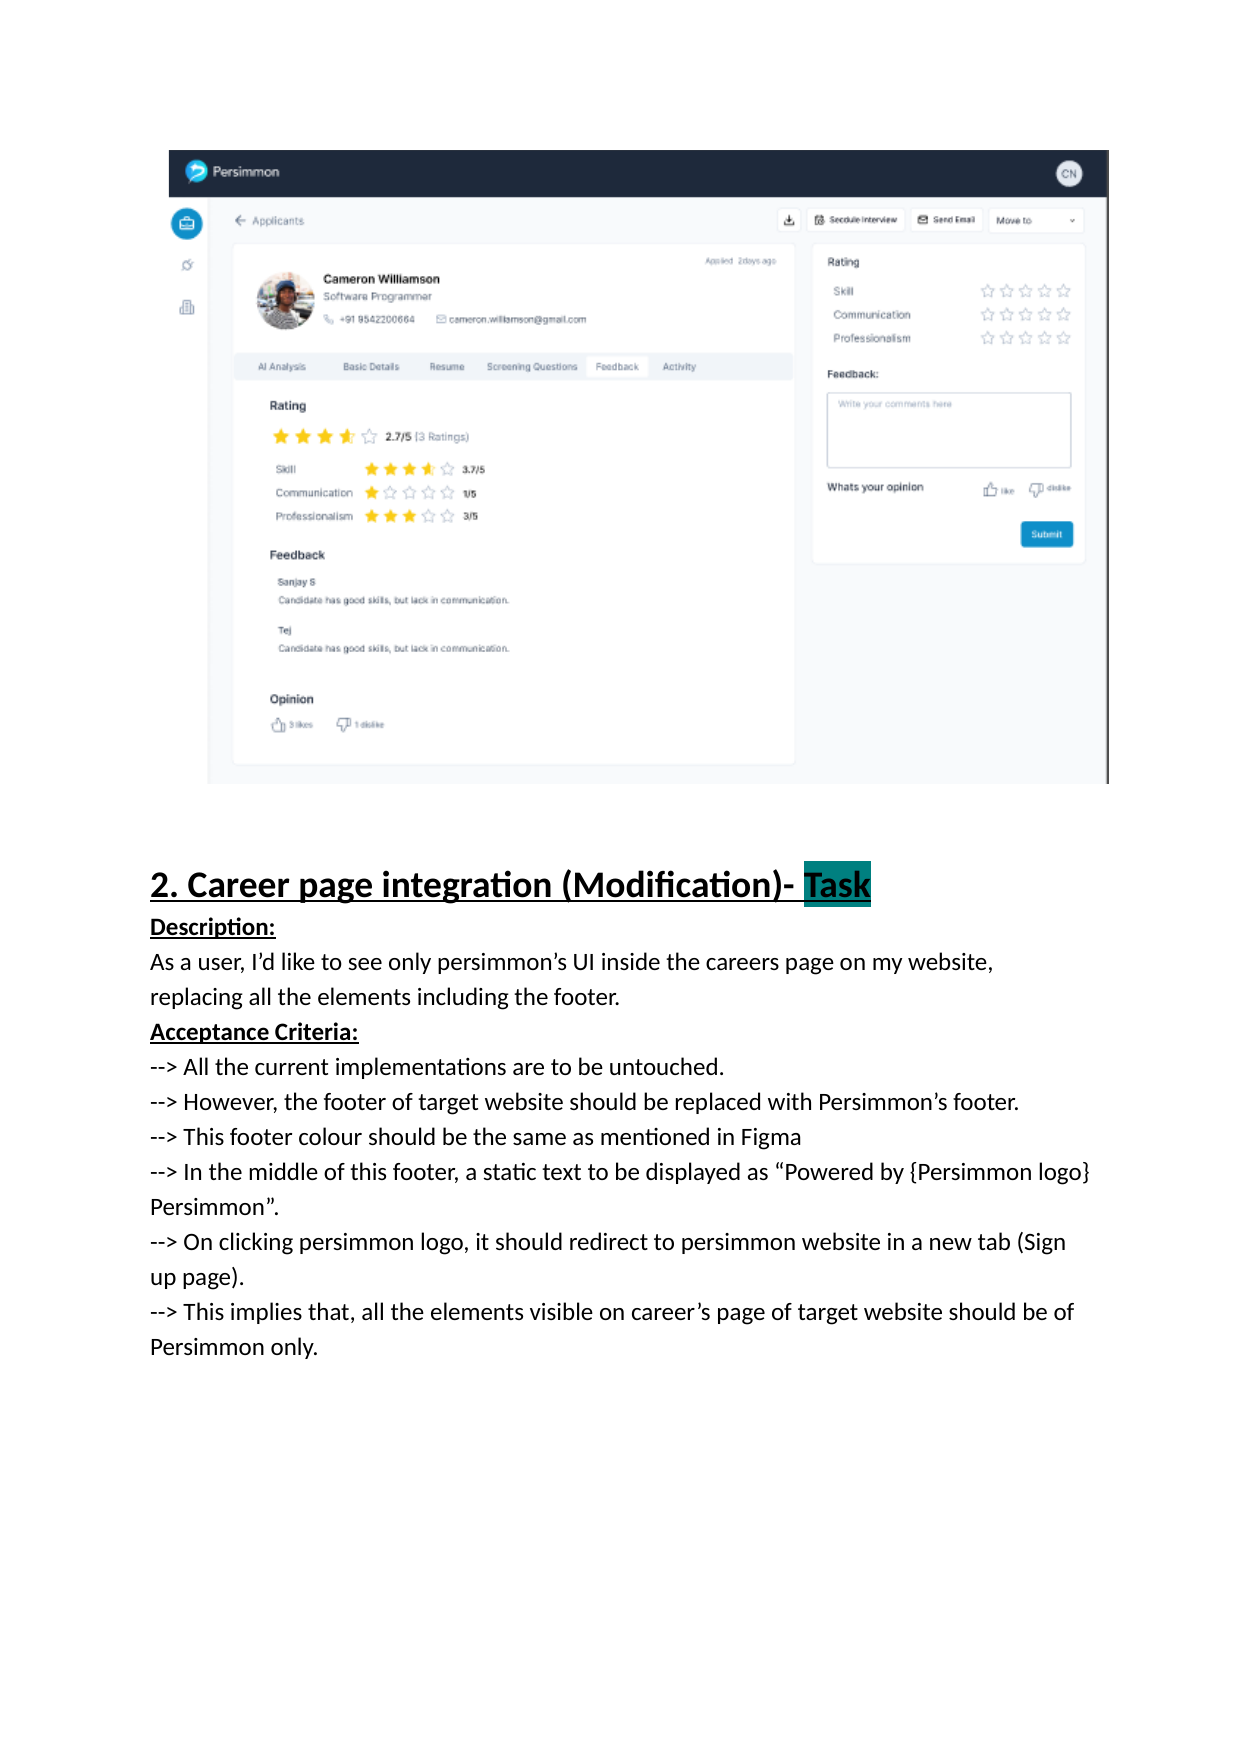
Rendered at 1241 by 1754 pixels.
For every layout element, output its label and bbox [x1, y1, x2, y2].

text [150, 150, 1090, 1362]
